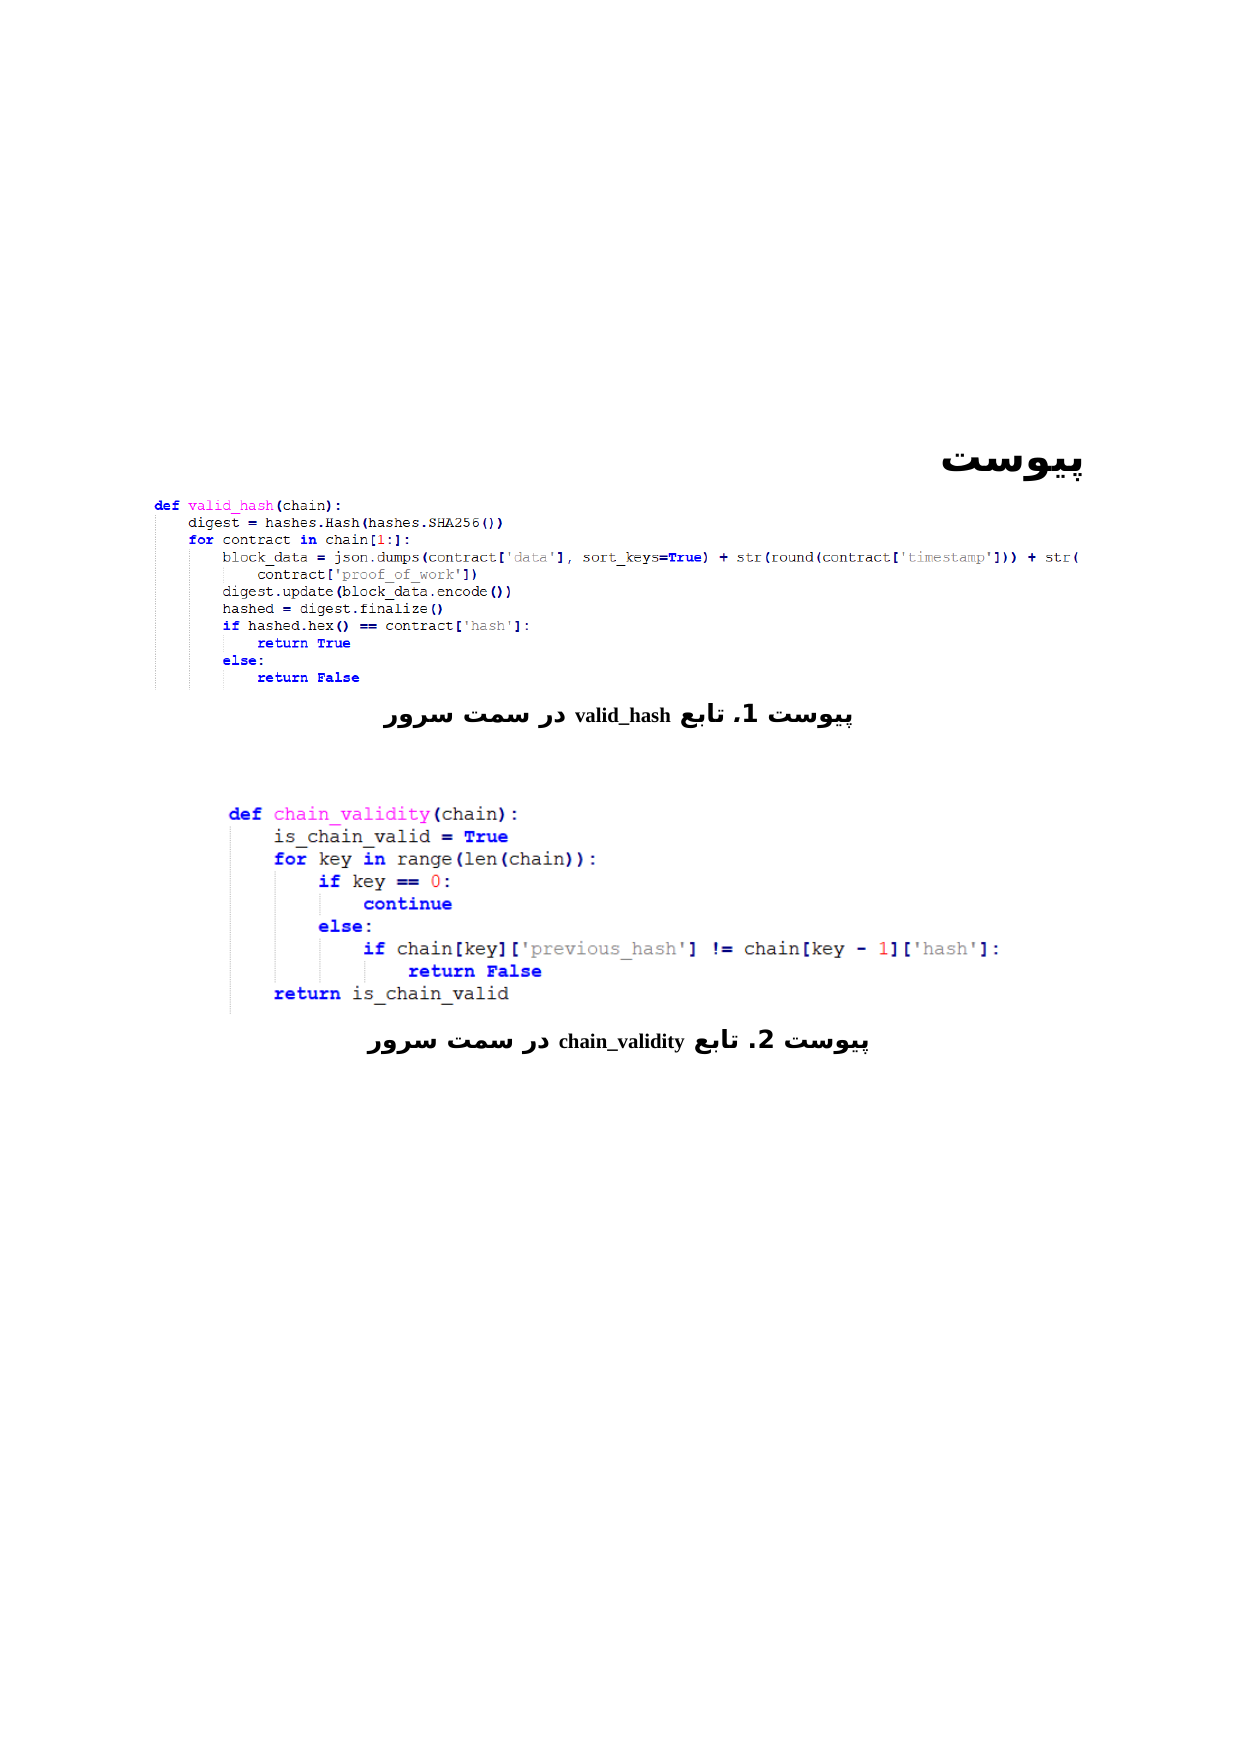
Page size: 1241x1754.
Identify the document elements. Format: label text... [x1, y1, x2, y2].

text پیوست 2. تابع chain_validity در سمت سرور [150, 1025, 1087, 1054]
subtitle پیوست [150, 432, 1084, 481]
picture [147, 494, 1088, 690]
text پیوست 1. تابع valid_hash در سمت سرور [150, 699, 1087, 729]
picture [222, 803, 1015, 1015]
